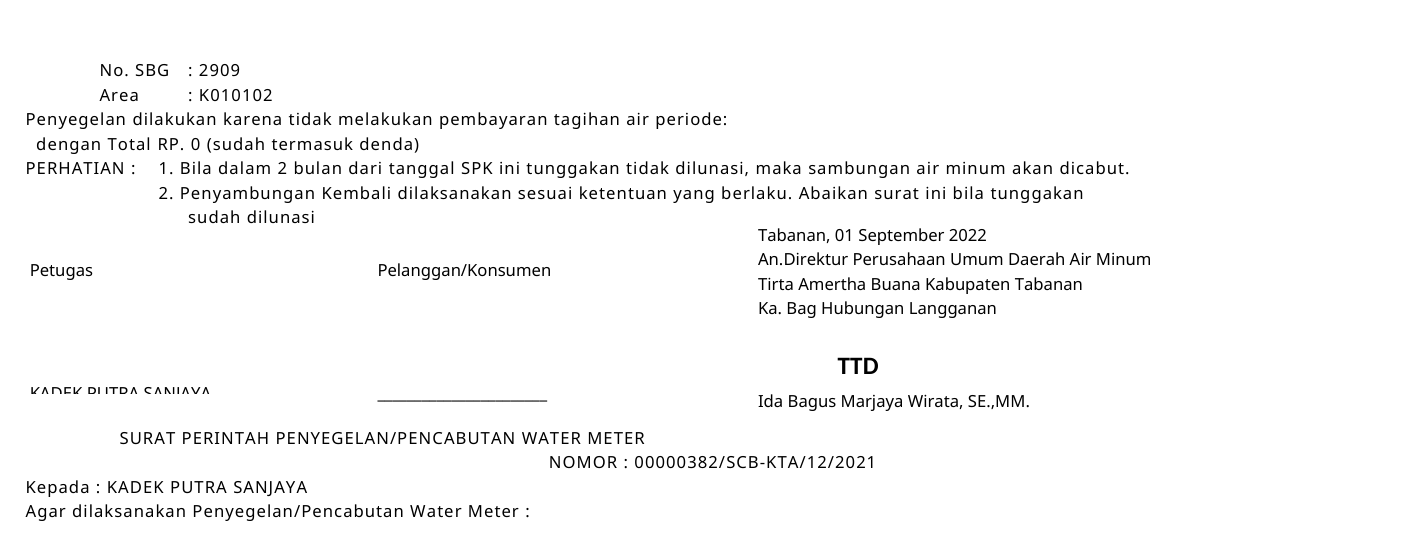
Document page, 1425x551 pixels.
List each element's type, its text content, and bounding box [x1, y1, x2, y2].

text dengan Total RP. 0 (sudah termasuk denda) [25, 132, 1399, 155]
text No. SBG : 2909 [25, 59, 1399, 82]
text Agar dilaksanakan Penyegelan/Pencabutan Water Meter : [25, 500, 1399, 522]
text PERHATIAN : 1. Bila dalam 2 bulan dari tanggal SPK ini tunggakan tidak dilunasi, maka sambungan air minum akan dicabut. [25, 157, 1399, 180]
text NOMOR : 00000382/SCB-KTA/12/2021 [25, 451, 1399, 473]
text Penyegelan dilakukan karena tidak melakukan pembayaran tagihan air periode: [25, 108, 1399, 131]
text SURAT PERINTAH PENYEGELAN/PENCABUTAN WATER METER [25, 426, 1399, 449]
text Area : K010102 [25, 83, 1399, 106]
text sudah dilunasi [25, 206, 1399, 229]
text Kepada : KADEK PUTRA SANJAYA [25, 475, 1399, 498]
text 2. Penyambungan Kembali dilaksanakan sesuai ketentuan yang berlaku. Abaikan surat ini bila tunggakan [25, 181, 1399, 204]
